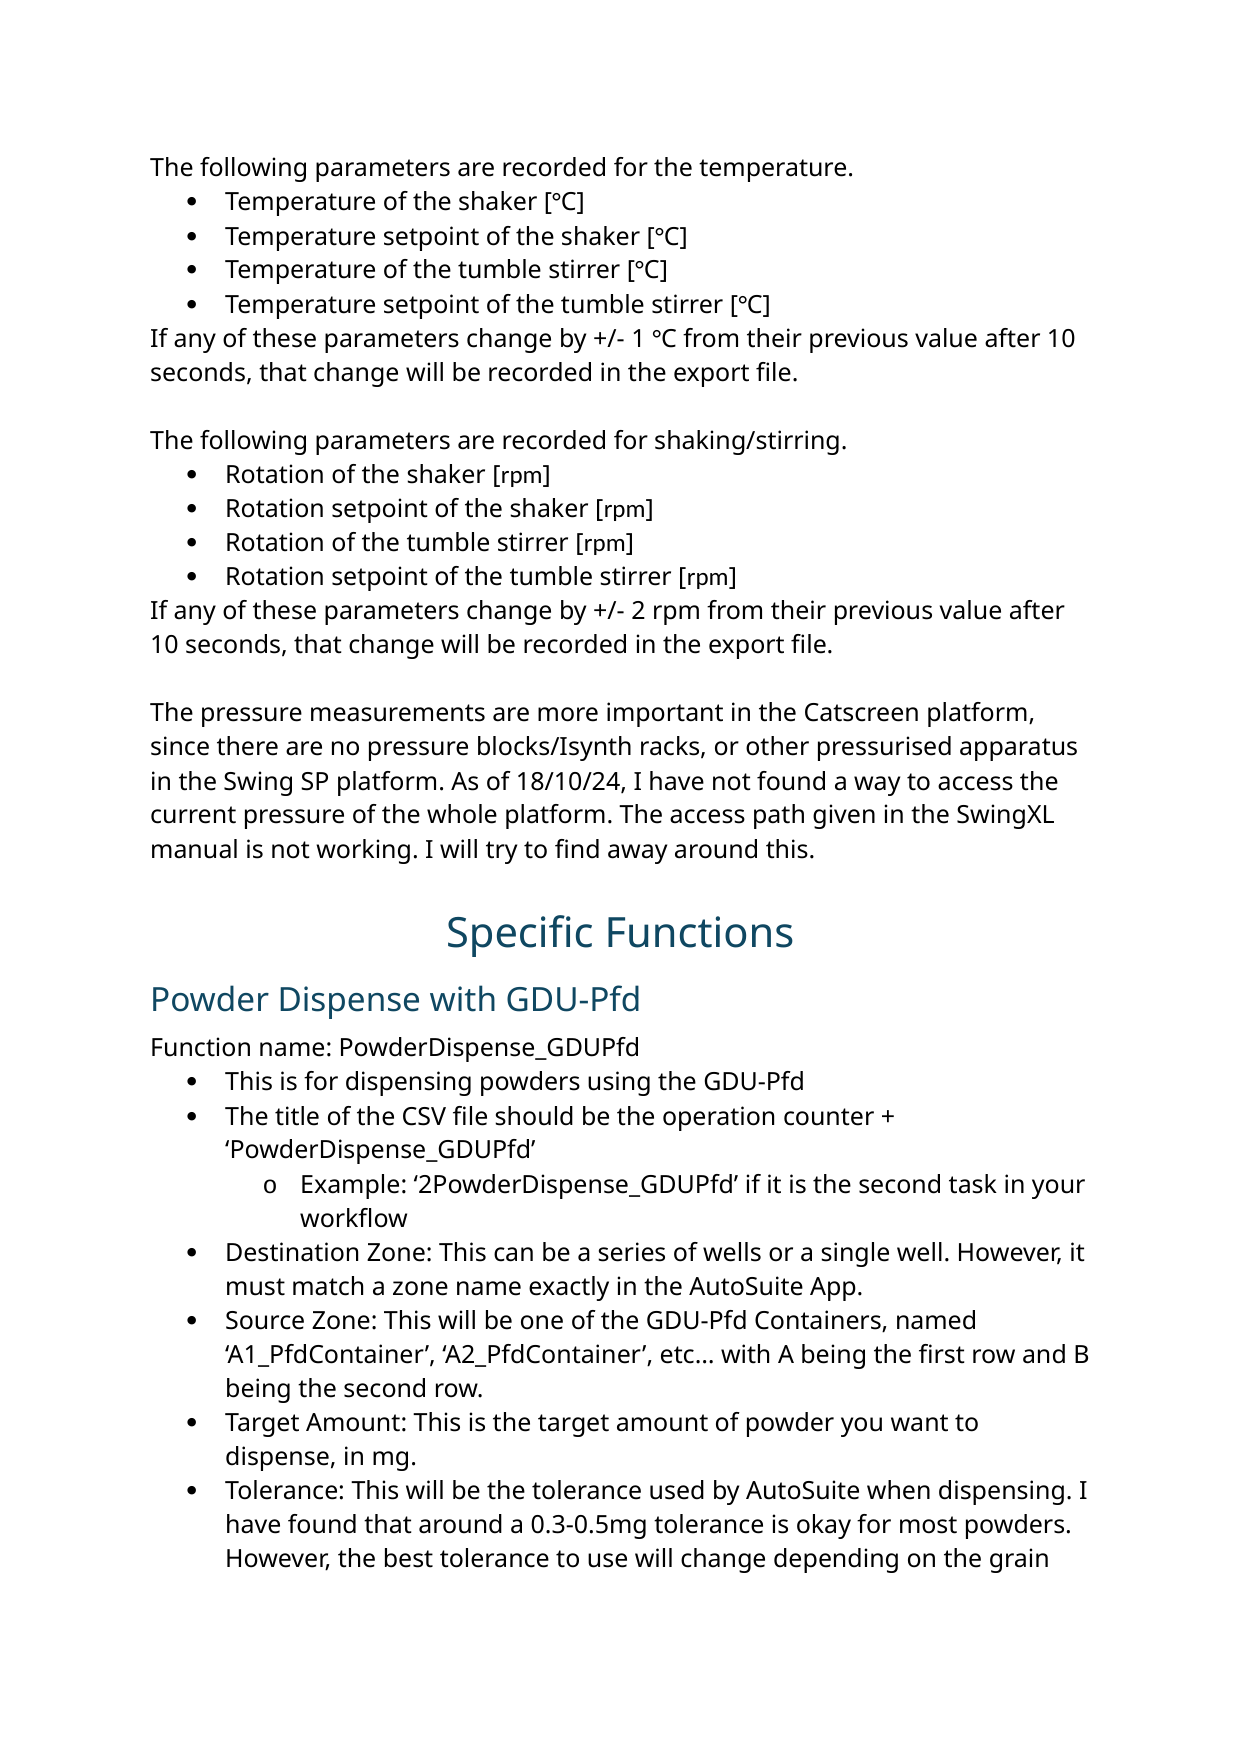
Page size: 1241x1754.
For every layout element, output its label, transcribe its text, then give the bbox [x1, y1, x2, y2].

list Example: ‘2PowderDispense_GDUPfd’ if it is the second task in your workflow [262, 1166, 1090, 1234]
text The following parameters are recorded for the temperature. [150, 150, 1090, 184]
text If any of these parameters change by +/- 1 °C from their previous value after 10 seconds, that change will be recorded in the export file. [150, 320, 1090, 388]
subtitle Powder Dispense with GDU-Pfd [150, 976, 1090, 1022]
list Temperature of the tumble stirrer [°C] [187, 252, 1090, 286]
text The pressure measurements are more important in the Catscreen platform, since there are no pressure blocks/Isynth racks, or other pressurised apparatus in the Swing SP platform. As of 18/10/24, I have not found a way to access the current pressure of the whole platform. The access path given in the SwingXL manual is not working. I will try to find away around this. [150, 695, 1090, 865]
list Destination Zone: This can be a series of wells or a single well. However, it must match a zone name exactly in the AutoSuite App. [187, 1234, 1090, 1303]
list Rotation of the shaker [rpm] [187, 457, 1090, 491]
text Function name: PowderDispense_GDUPfd [150, 1030, 1090, 1064]
list Rotation setpoint of the shaker [rpm] [187, 491, 1090, 525]
list Temperature setpoint of the tumble stirrer [°C] [187, 286, 1090, 320]
list This is for dispensing powders using the GDU-Pfd [187, 1064, 1090, 1098]
text If any of these parameters change by +/- 2 rpm from their previous value after 10 seconds, that change will be recorded in the export file. [150, 593, 1090, 661]
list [187, 1473, 1090, 1575]
list Target Amount: This is the target amount of powder you want to dispense, in mg. [187, 1405, 1090, 1473]
list Rotation setpoint of the tumble stirrer [rpm] [187, 559, 1090, 593]
subtitle Specific Functions [150, 903, 1090, 959]
list Source Zone: This will be one of the GDU-Pfd Containers, named ‘A1_PfdContainer’, ‘A2_PfdContainer’, etc… with A being the first row and B being the second row. [187, 1303, 1090, 1405]
text The following parameters are recorded for shaking/stirring. [150, 422, 1090, 457]
list Temperature of the shaker [°C] [187, 184, 1090, 218]
list Rotation of the tumble stirrer [rpm] [187, 525, 1090, 559]
list Temperature setpoint of the shaker [°C] [187, 218, 1090, 252]
list The title of the CSV file should be the operation counter + ‘PowderDispense_GDUPfd’ [187, 1098, 1090, 1166]
